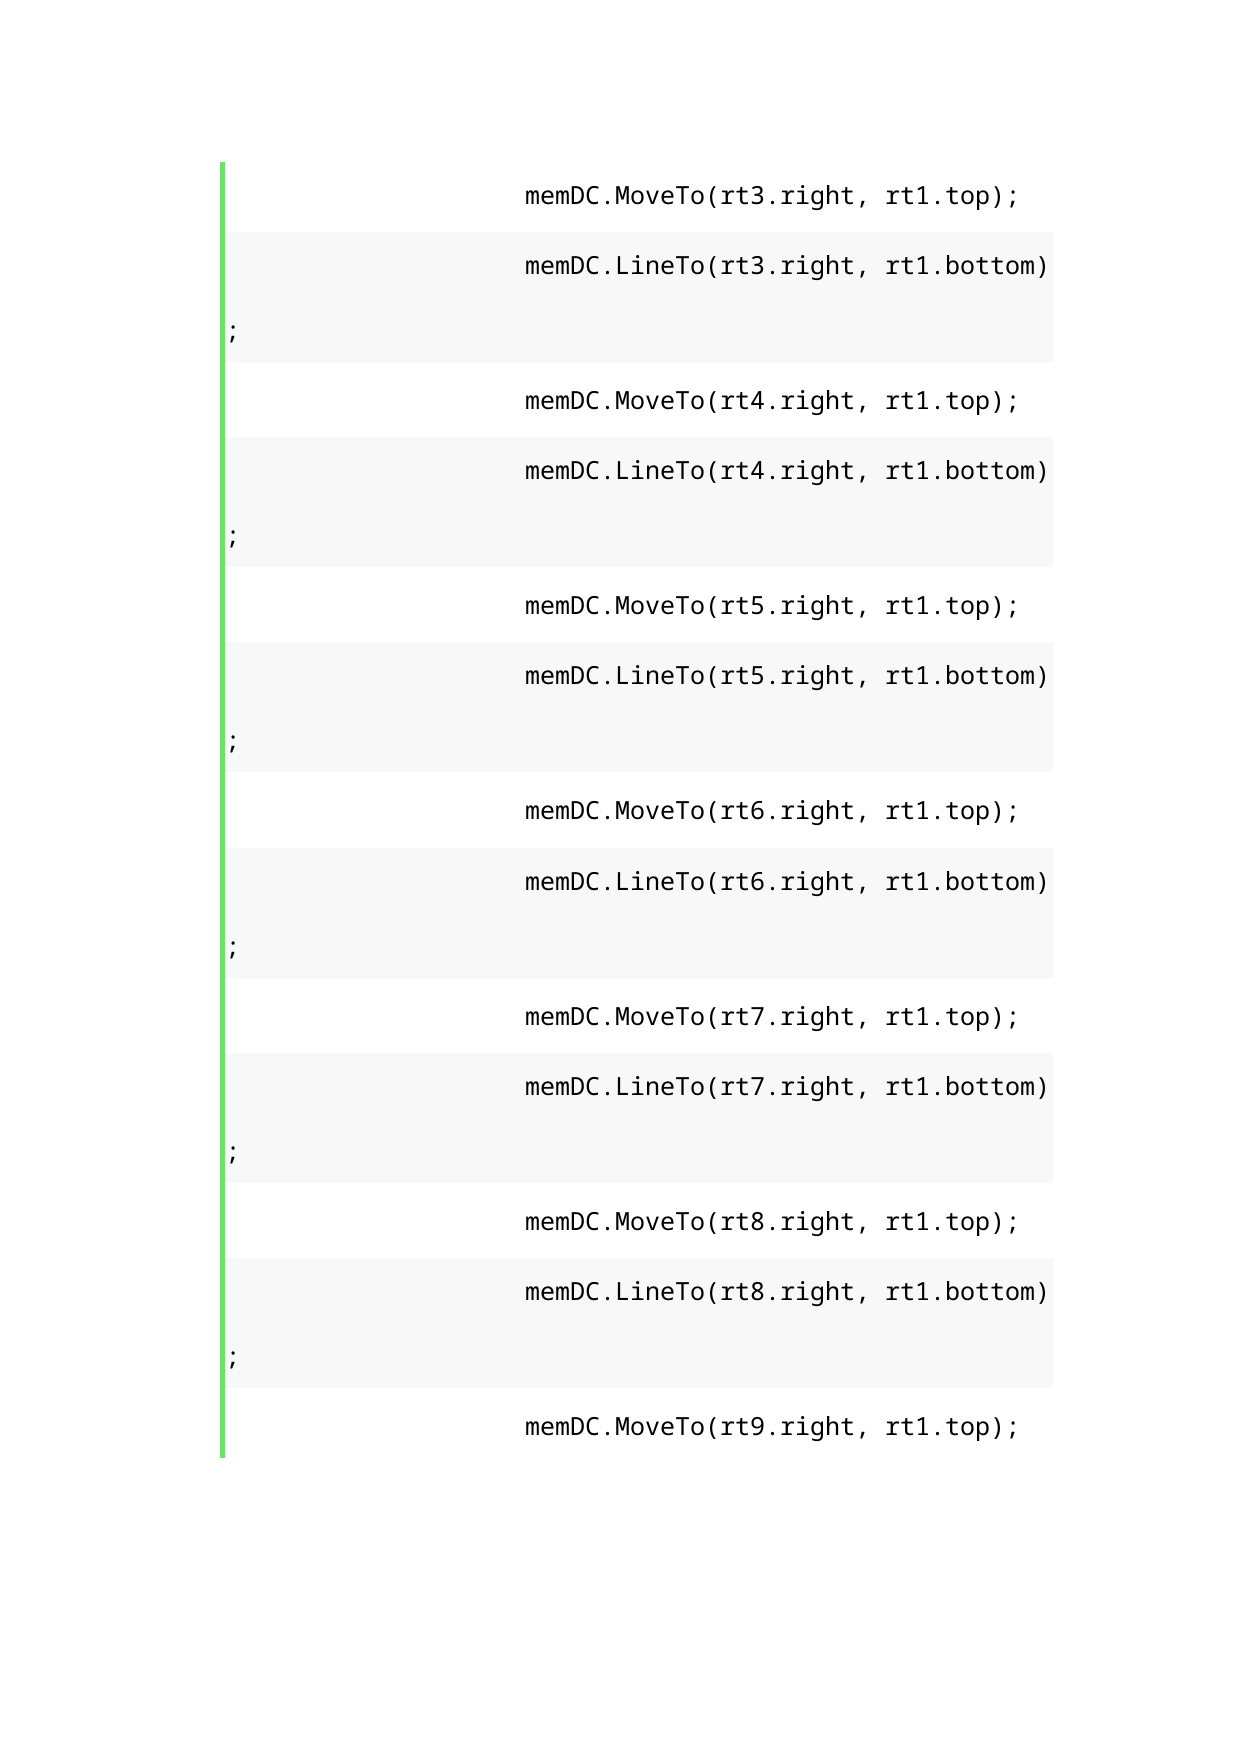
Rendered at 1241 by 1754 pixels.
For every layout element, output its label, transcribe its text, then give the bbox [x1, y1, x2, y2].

text memDC.LineTo(rt7.right, rt1.bottom); [225, 1053, 1053, 1183]
text memDC.MoveTo(rt3.right, rt1.top); [225, 162, 1053, 227]
text memDC.MoveTo(rt7.right, rt1.top); [225, 983, 1053, 1048]
text memDC.MoveTo(rt9.right, rt1.top); [225, 1393, 1053, 1458]
text memDC.MoveTo(rt4.right, rt1.top); [225, 367, 1053, 432]
text memDC.LineTo(rt5.right, rt1.bottom); [225, 642, 1053, 772]
text memDC.MoveTo(rt5.right, rt1.top); [225, 572, 1053, 637]
text memDC.LineTo(rt4.right, rt1.bottom); [225, 437, 1053, 567]
text memDC.LineTo(rt6.right, rt1.bottom); [225, 848, 1053, 978]
text memDC.LineTo(rt8.right, rt1.bottom); [225, 1258, 1053, 1388]
text memDC.MoveTo(rt6.right, rt1.top); [225, 778, 1053, 843]
text memDC.LineTo(rt3.right, rt1.bottom); [225, 232, 1053, 362]
text memDC.MoveTo(rt8.right, rt1.top); [225, 1188, 1053, 1253]
